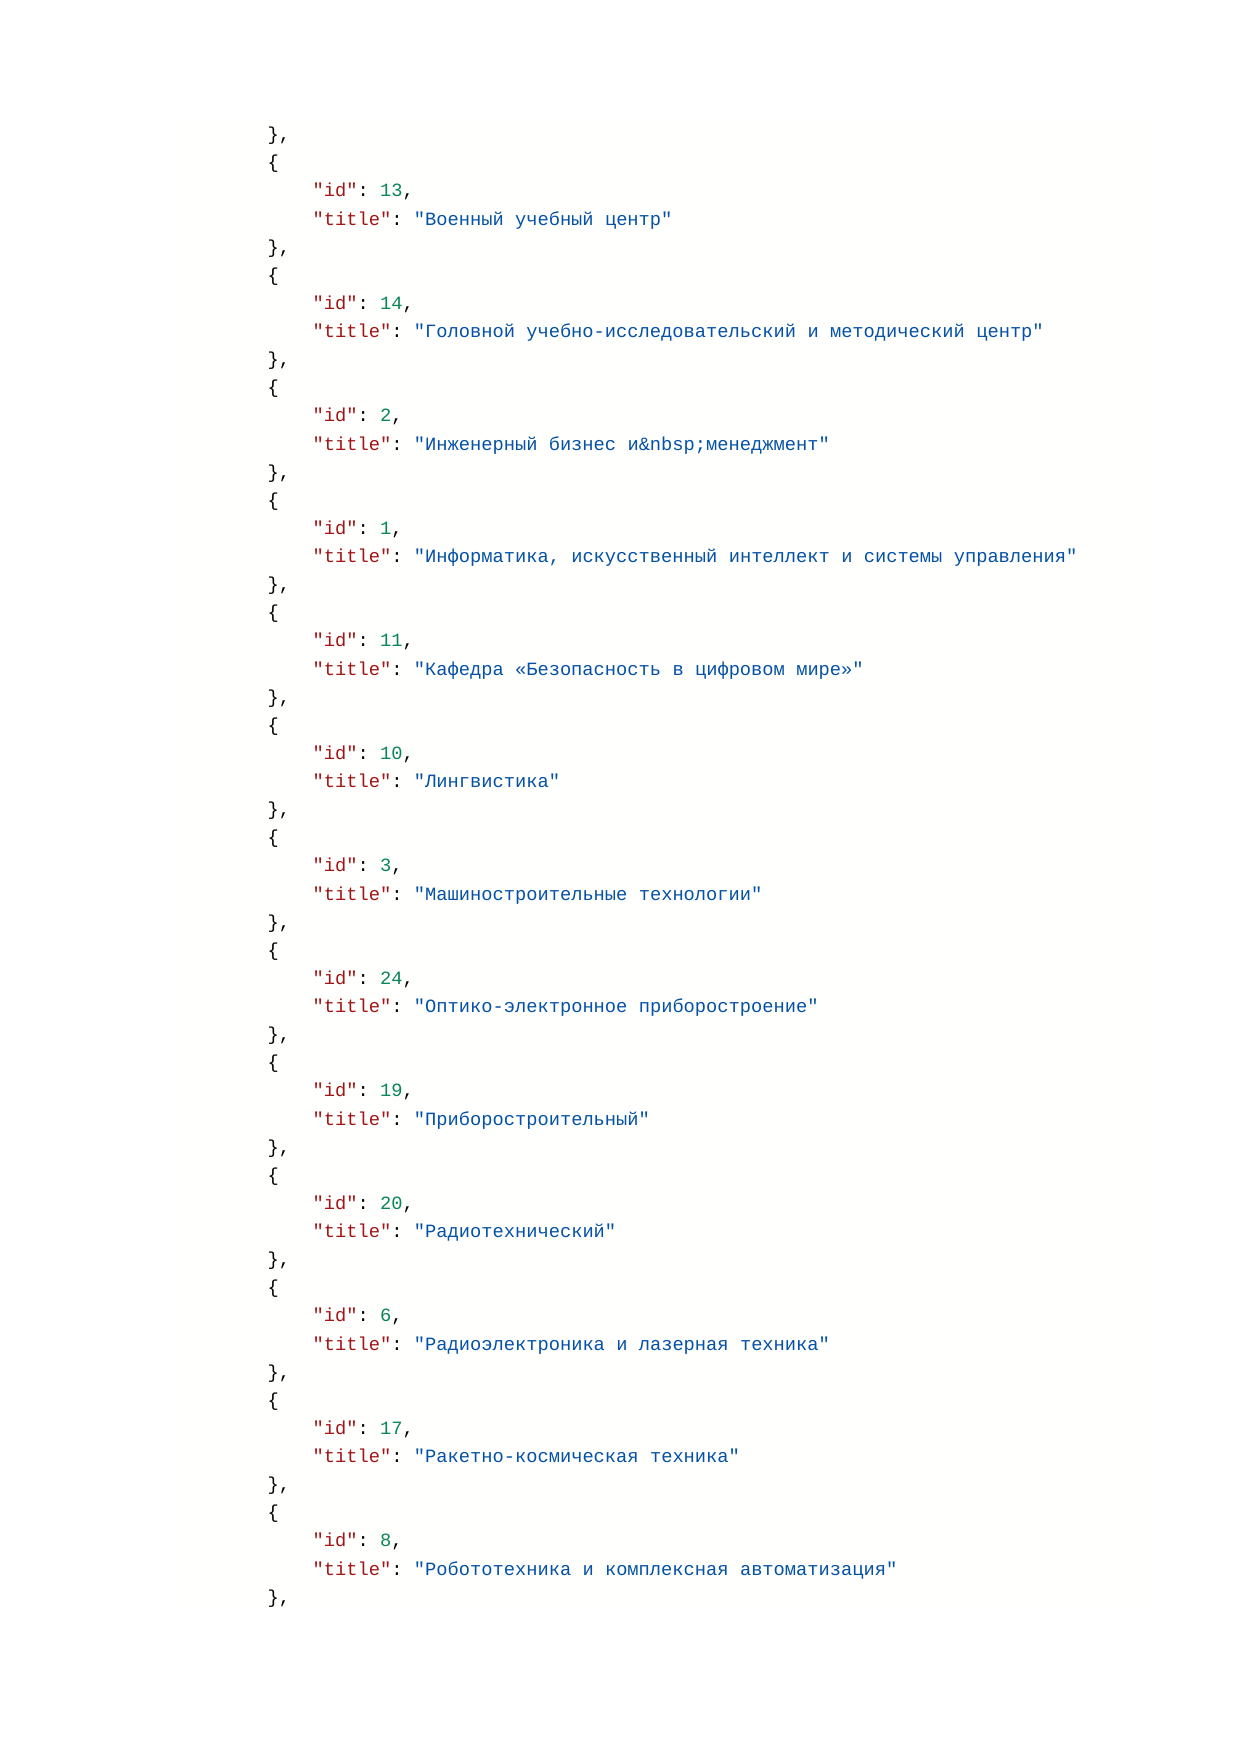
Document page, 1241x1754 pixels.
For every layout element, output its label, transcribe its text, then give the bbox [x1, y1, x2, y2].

text "title": "Кафедра «Безопасность в цифровом мире»" [177, 652, 1152, 681]
text "id": 3, [177, 849, 1152, 877]
text }, [177, 1468, 1152, 1496]
text { [177, 1384, 1152, 1412]
text "title": "Информатика, искусственный интеллект и системы управления" [177, 540, 1152, 568]
text { [177, 934, 1152, 962]
text "id": 6, [177, 1299, 1152, 1327]
text "id": 10, [177, 737, 1152, 765]
text { [177, 1271, 1152, 1299]
text }, [177, 681, 1152, 709]
text "title": "Ракетно-космическая техника" [177, 1440, 1152, 1468]
text { [177, 821, 1152, 849]
text "id": 1, [177, 512, 1152, 540]
text }, [177, 1581, 1152, 1609]
text }, [177, 343, 1152, 371]
text "id": 17, [177, 1412, 1152, 1440]
text }, [177, 456, 1152, 484]
text }, [177, 568, 1152, 596]
text "id": 20, [177, 1187, 1152, 1215]
text "id": 14, [177, 287, 1152, 315]
text { [177, 1496, 1152, 1524]
text "title": "Машиностроительные технологии" [177, 877, 1152, 906]
text }, [177, 118, 1152, 146]
text }, [177, 1131, 1152, 1159]
text "id": 24, [177, 962, 1152, 990]
text }, [177, 906, 1152, 934]
text { [177, 596, 1152, 624]
text { [177, 146, 1152, 174]
text { [177, 259, 1152, 287]
text "title": "Робототехника и комплексная автоматизация" [177, 1552, 1152, 1581]
text { [177, 371, 1152, 399]
text "id": 11, [177, 624, 1152, 652]
text "title": "Лингвистика" [177, 765, 1152, 793]
text "title": "Радиоэлектроника и лазерная техника" [177, 1327, 1152, 1356]
text { [177, 484, 1152, 512]
text }, [177, 1243, 1152, 1271]
text "id": 8, [177, 1524, 1152, 1552]
text "id": 19, [177, 1074, 1152, 1102]
text "title": "Радиотехнический" [177, 1215, 1152, 1243]
text "title": "Оптико-электронное приборостроение" [177, 990, 1152, 1018]
text "id": 2, [177, 399, 1152, 427]
text { [177, 1159, 1152, 1187]
text }, [177, 793, 1152, 821]
text { [177, 709, 1152, 737]
text }, [177, 1018, 1152, 1046]
text "title": "Военный учебный центр" [177, 202, 1152, 231]
text { [177, 1046, 1152, 1074]
text }, [177, 1356, 1152, 1384]
text "title": "Головной учебно-исследовательский и методический центр" [177, 315, 1152, 343]
text "title": "Инженерный бизнес и&nbsp;менеджмент" [177, 427, 1152, 456]
text "id": 13, [177, 174, 1152, 202]
text }, [177, 231, 1152, 259]
text "title": "Приборостроительный" [177, 1102, 1152, 1131]
